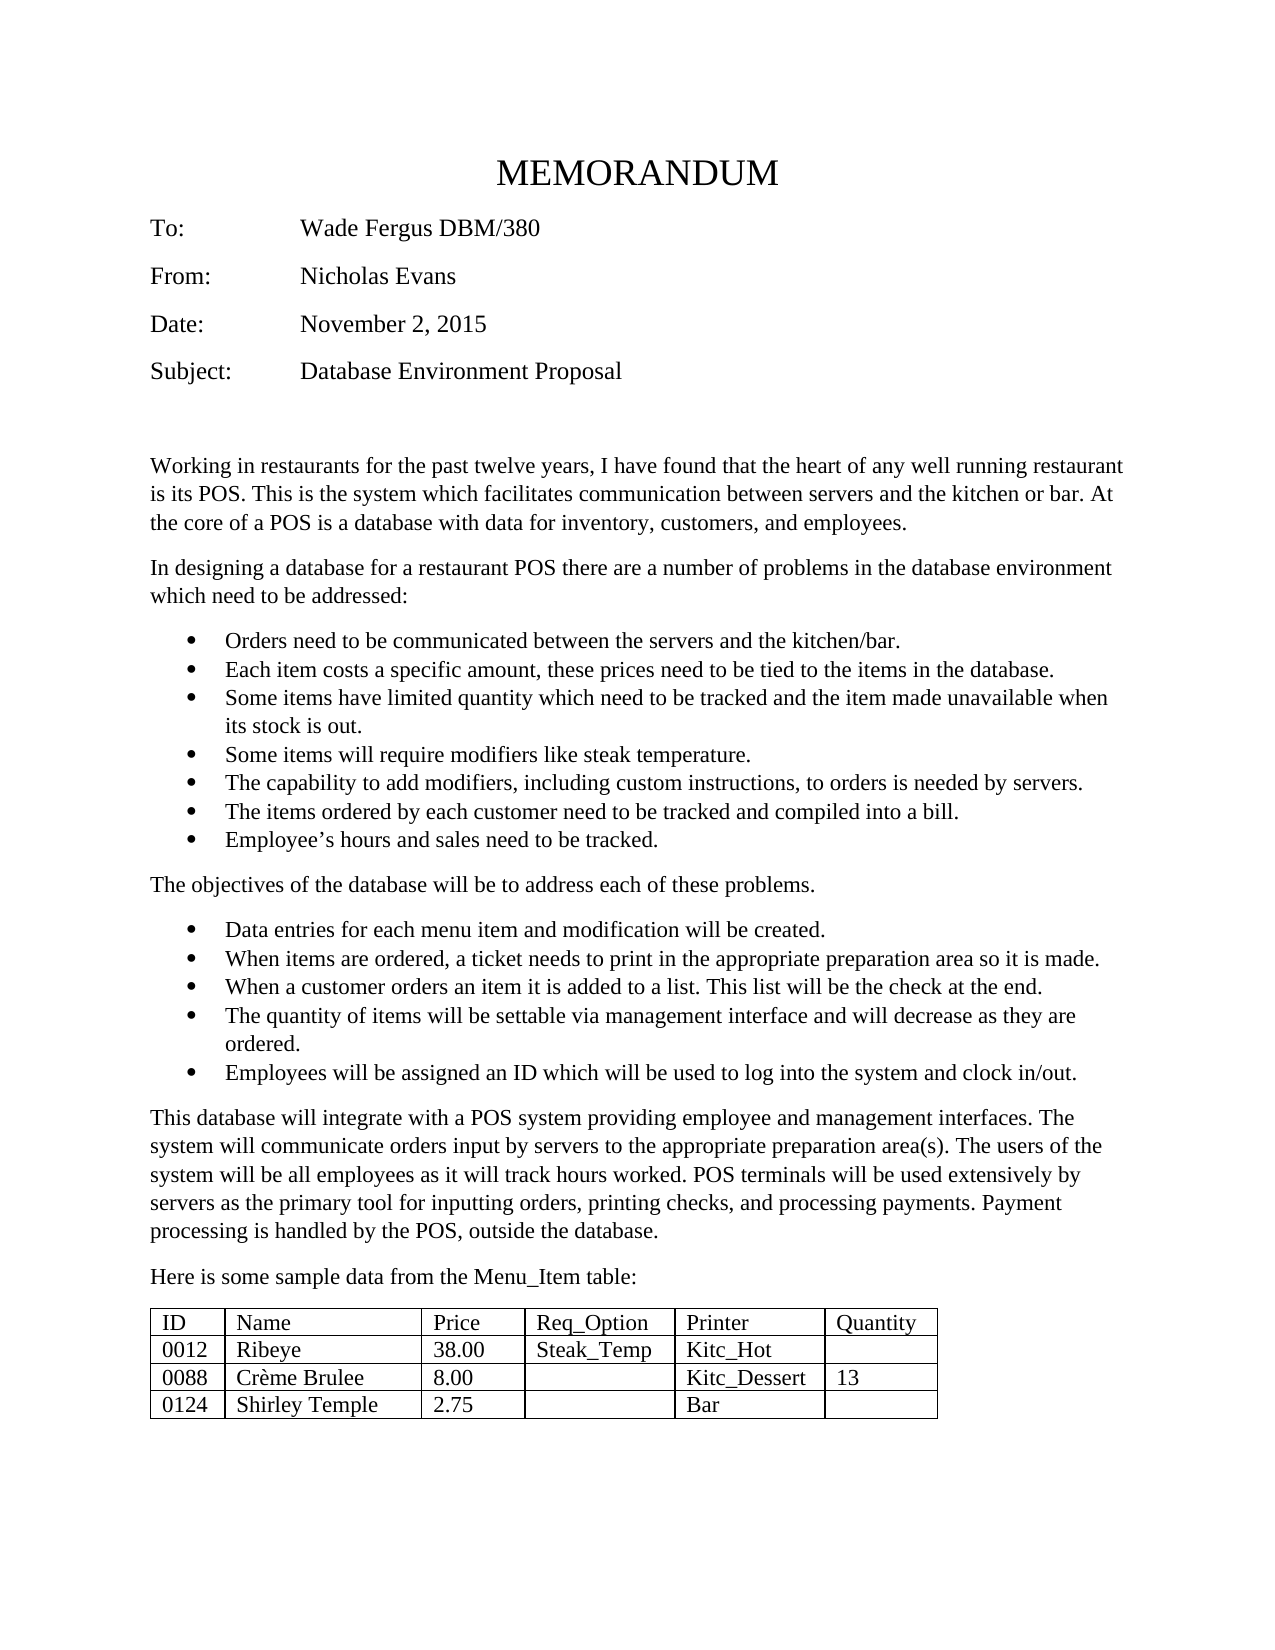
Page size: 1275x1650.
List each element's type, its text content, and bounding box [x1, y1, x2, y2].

table_header Printer [676, 1309, 824, 1335]
text The objectives of the database will be to address each of these problems. [150, 871, 1125, 898]
table_cell Kitc_Dessert [676, 1364, 824, 1390]
text From: Nicholas Evans [150, 261, 1125, 290]
table_cell 38.00 [422, 1336, 524, 1363]
list Each item costs a specific amount, these prices need to be tied to the items in the database. [187, 656, 1125, 682]
table_cell [826, 1336, 937, 1363]
list The capability to add modifiers, including custom instructions, to orders is needed by servers. [187, 769, 1125, 796]
table_cell Shirley Temple [226, 1391, 421, 1417]
table_header Quantity [826, 1309, 937, 1335]
table_header Req_Option [526, 1309, 674, 1335]
table_cell [526, 1364, 674, 1390]
text MEMORANDUM [150, 150, 1125, 193]
text To: Wade Fergus DBM/380 [150, 213, 1125, 242]
text In designing a database for a restaurant POS there are a number of problems in the database environment which need to be addressed: [150, 554, 1125, 608]
list When a customer orders an item it is added to a list. This list will be the check at the end. [187, 973, 1125, 1000]
table_cell 0012 [151, 1336, 224, 1363]
text Working in restaurants for the past twelve years, I have found that the heart of any well running restaurant is its POS. This is the system which facilitates communication between servers and the kitchen or bar. At the core of a POS is a database with data for inventory, customers, and employees. [150, 452, 1125, 535]
table_cell [526, 1391, 674, 1417]
table_cell Kitc_Hot [676, 1336, 824, 1363]
table_cell Steak_Temp [526, 1336, 674, 1363]
table_cell Bar [676, 1391, 824, 1417]
table_cell 2.75 [422, 1391, 524, 1417]
text Date: November 2, 2015 [150, 309, 1125, 337]
list Employee’s hours and sales need to be tracked. [187, 826, 1125, 853]
table_cell 0088 [151, 1364, 224, 1390]
table_cell 0124 [151, 1391, 224, 1417]
list Data entries for each menu item and modification will be created. [187, 917, 1125, 943]
list Some items have limited quantity which need to be tracked and the item made unavailable when its stock is out. [187, 684, 1125, 739]
table_cell Crème Brulee [226, 1364, 421, 1390]
list The items ordered by each customer need to be tracked and compiled into a bill. [187, 798, 1125, 824]
table_cell [826, 1391, 937, 1417]
text Subject: Database Environment Proposal [150, 356, 1125, 385]
table_header ID [151, 1309, 224, 1335]
table_cell 13 [826, 1364, 937, 1390]
list Employees will be assigned an ID which will be used to log into the system and clock in/out. [187, 1059, 1125, 1085]
list Some items will require modifiers like steak temperature. [187, 741, 1125, 767]
list The quantity of items will be settable via management interface and will decrease as they are ordered. [187, 1002, 1125, 1057]
text Here is some sample data from the Menu_Item table: [150, 1263, 1125, 1289]
table_header Name [226, 1309, 421, 1335]
table_header Price [422, 1309, 524, 1335]
list Orders need to be communicated between the servers and the kitchen/bar. [187, 627, 1125, 654]
list When items are ordered, a ticket needs to print in the appropriate preparation area so it is made. [187, 945, 1125, 971]
table_cell 8.00 [422, 1364, 524, 1390]
table_cell Ribeye [226, 1336, 421, 1363]
text This database will integrate with a POS system providing employee and management interfaces. The system will communicate orders input by servers to the appropriate preparation area(s). The users of the system will be all employees as it will track hours worked. POS terminals will be used extensively by servers as the primary tool for inputting orders, printing checks, and processing payments. Payment processing is handled by the POS, outside the database. [150, 1104, 1125, 1244]
